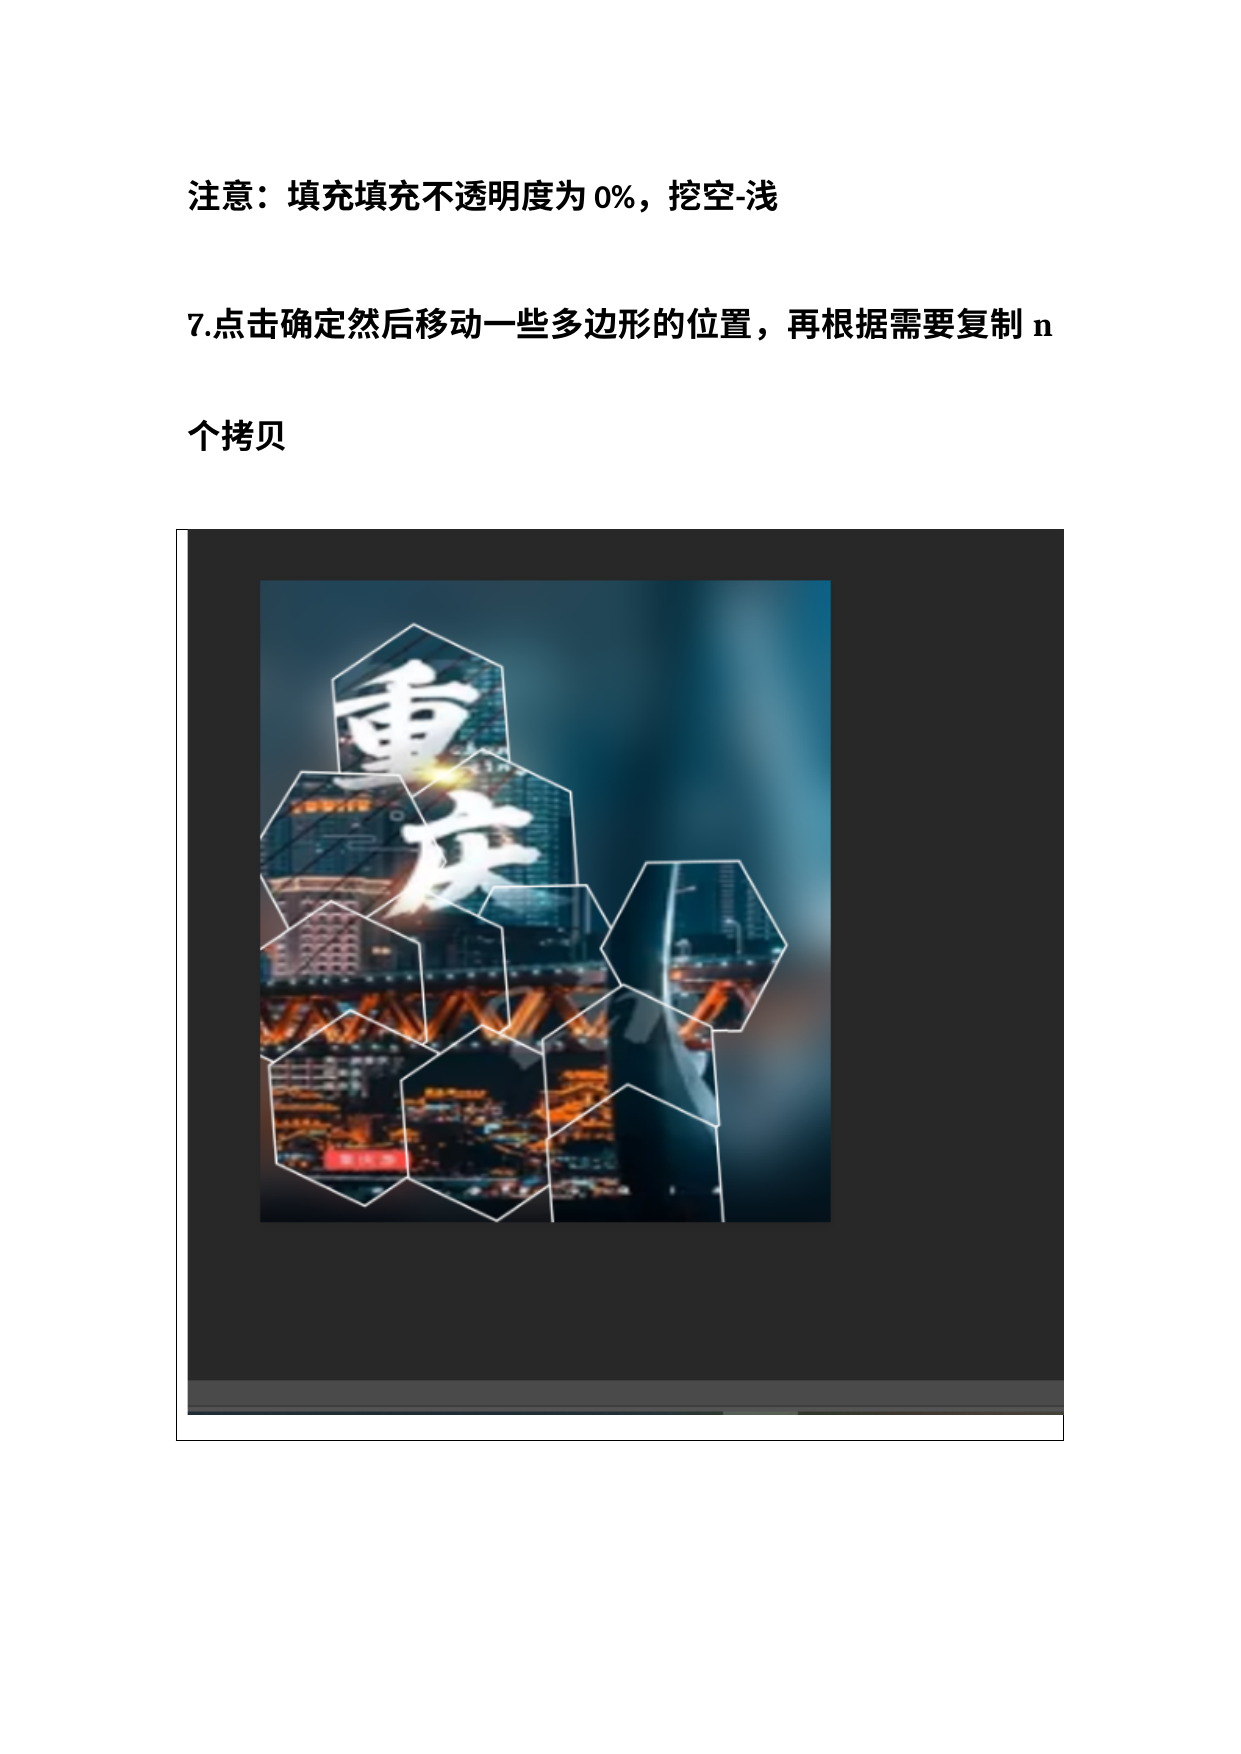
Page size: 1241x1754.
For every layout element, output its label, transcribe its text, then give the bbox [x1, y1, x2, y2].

subtitle 7.点击确定然后移动一些多边形的位置，再根据需要复制n个拷贝 [187, 289, 1053, 467]
picture [187, 529, 1064, 1415]
subtitle 注意：填充填充不透明度为0%，挖空-浅 [187, 162, 1053, 227]
table_header [177, 530, 1063, 1440]
